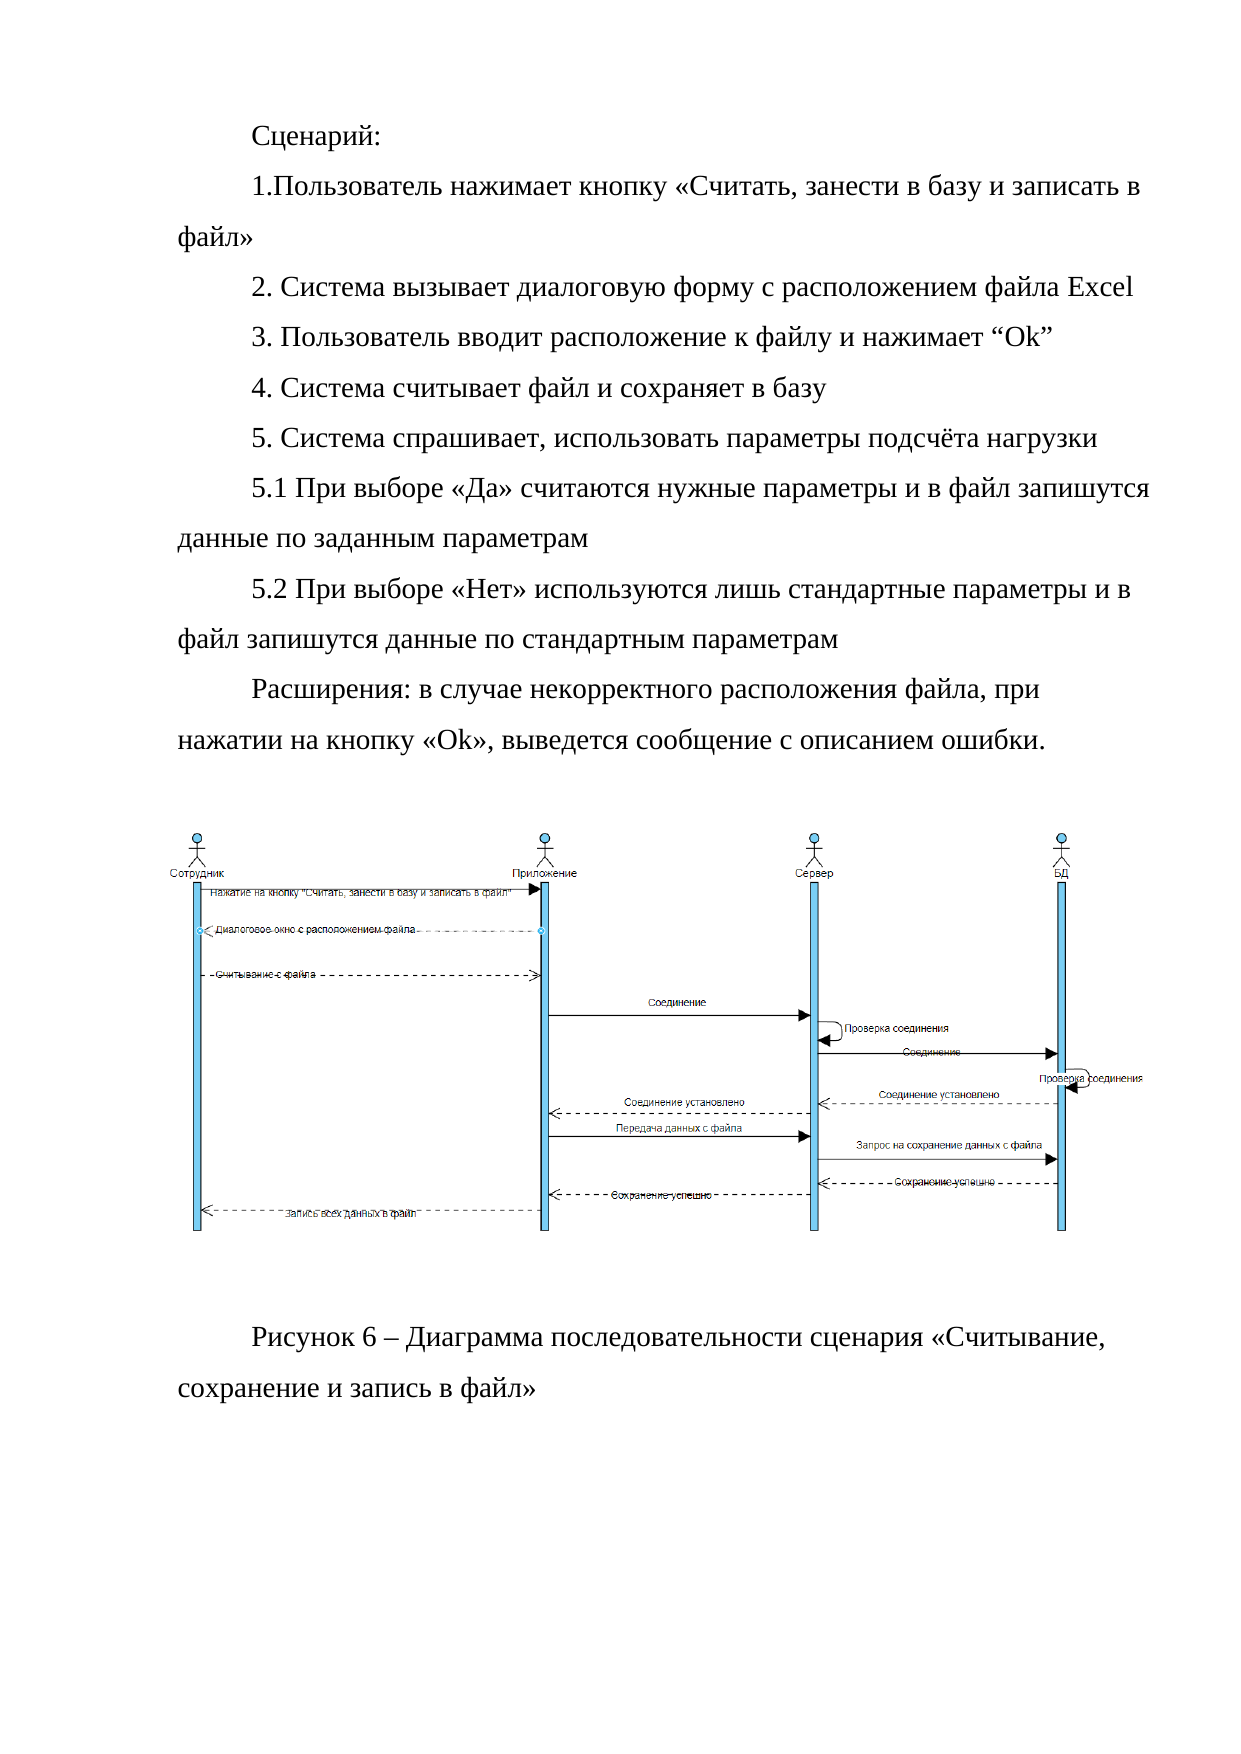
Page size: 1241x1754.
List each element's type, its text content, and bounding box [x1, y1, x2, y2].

text 5.1 При выборе «Да» считаются нужные параметры и в файл запишутся данные по заданным параметрам [177, 470, 1152, 554]
text 4. Система считывает файл и сохраняет в базу [177, 370, 1152, 403]
text 5. Система спрашивает, использовать параметры подсчёта нагрузки [177, 420, 1152, 453]
text 2. Система вызывает диалоговую форму с расположением файла Excel [177, 269, 1152, 303]
text Расширения: в случае некорректного расположения файла, при нажатии на кнопку «Ok», выведется сообщение с описанием ошибки. [177, 672, 1152, 755]
text Рисунок 6 – Диаграмма последовательности сценария «Считывание, сохранение и запись в файл» [177, 1319, 1152, 1403]
text 1.Пользователь нажимает кнопку «Считать, занести в базу и записать в файл» [177, 168, 1152, 252]
text Сценарий: [177, 118, 1152, 152]
text 5.2 При выборе «Нет» используются лишь стандартные параметры и в файл запишутся данные по стандартным параметрам [177, 571, 1152, 655]
picture [168, 822, 1143, 1236]
text 3. Пользователь вводит расположение к файлу и нажимает “Ok” [177, 319, 1152, 353]
